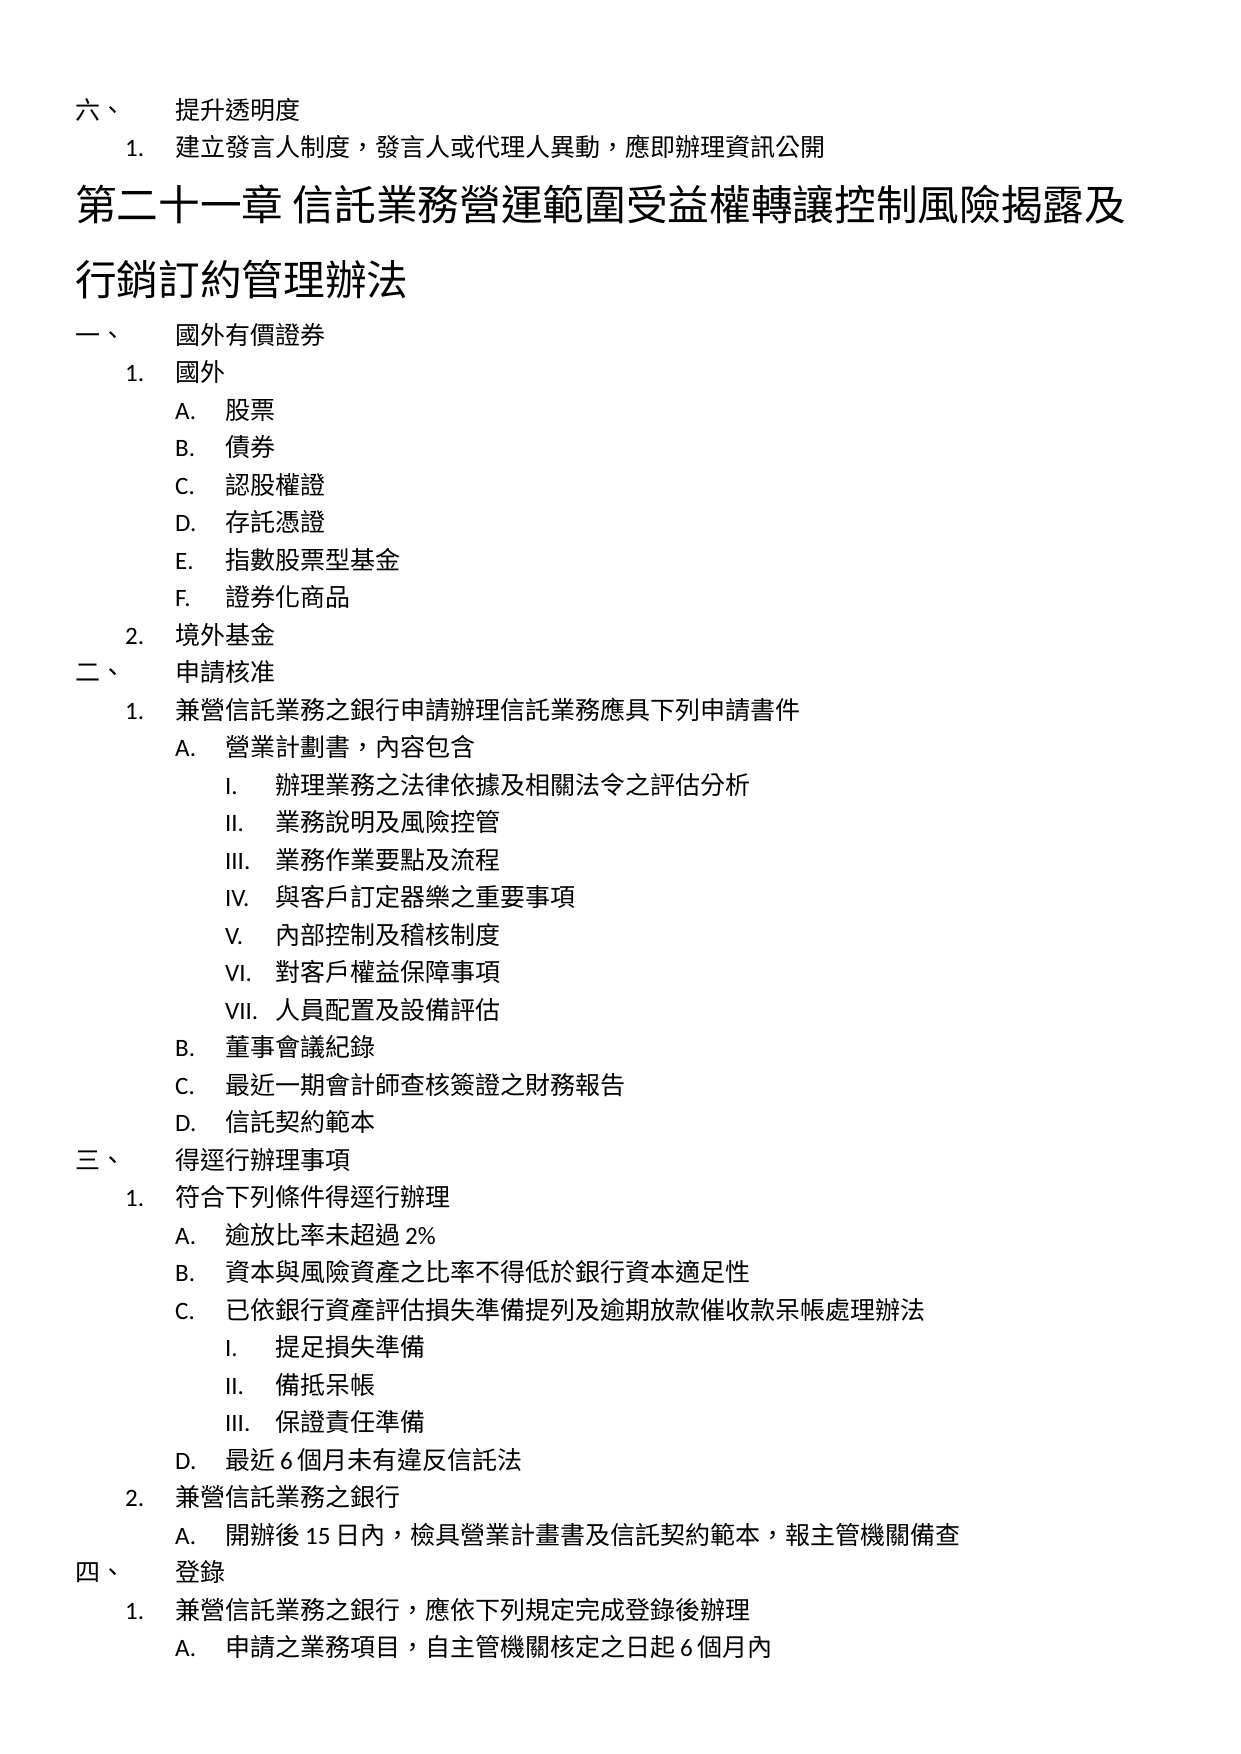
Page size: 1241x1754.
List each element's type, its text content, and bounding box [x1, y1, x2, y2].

list 最近一期會計師查核簽證之財務報告 [175, 1064, 1165, 1102]
list 股票 [175, 389, 1165, 427]
list 業務作業要點及流程 [225, 839, 1165, 877]
list 與客戶訂定器樂之重要事項 [225, 877, 1165, 914]
list 逾放比率未超過2% [175, 1214, 1165, 1252]
list 建立發言人制度，發言人或代理人異動，應即辦理資訊公開 [125, 127, 1165, 164]
list 備抵呆帳 [225, 1364, 1165, 1402]
list 指數股票型基金 [175, 539, 1165, 577]
list 資本與風險資產之比率不得低於銀行資本適足性 [175, 1252, 1165, 1289]
list 人員配置及設備評估 [225, 989, 1165, 1027]
list 兼營信託業務之銀行 [125, 1477, 1165, 1514]
list 境外基金 [125, 614, 1165, 652]
list 已依銀行資產評估損失準備提列及逾期放款催收款呆帳處理辦法 [175, 1289, 1165, 1327]
text 第二十一章 信託業務營運範圍受益權轉讓控制風險揭露及行銷訂約管理辦法 [75, 164, 1165, 314]
list 保證責任準備 [225, 1402, 1165, 1439]
list 認股權證 [175, 464, 1165, 502]
list 提升透明度 [75, 89, 1165, 127]
list 開辦後15日內，檢具營業計畫書及信託契約範本，報主管機關備查 [175, 1514, 1165, 1552]
list 申請之業務項目，自主管機關核定之日起6個月內 [175, 1627, 1165, 1664]
list 得逕行辦理事項 [75, 1139, 1165, 1177]
list 董事會議紀錄 [175, 1027, 1165, 1064]
list 兼營信託業務之銀行申請辦理信託業務應具下列申請書件 [125, 689, 1165, 727]
list 營業計劃書，內容包含 [175, 727, 1165, 764]
list 國外 [125, 352, 1165, 389]
list 信託契約範本 [175, 1102, 1165, 1139]
list 登錄 [75, 1552, 1165, 1589]
list 國外有價證券 [75, 314, 1165, 352]
list 證券化商品 [175, 577, 1165, 614]
list 最近6個月未有違反信託法 [175, 1439, 1165, 1477]
list 辦理業務之法律依據及相關法令之評估分析 [225, 764, 1165, 802]
list 債券 [175, 427, 1165, 464]
list 兼營信託業務之銀行，應依下列規定完成登錄後辦理 [125, 1589, 1165, 1627]
list 提足損失準備 [225, 1327, 1165, 1364]
list 對客戶權益保障事項 [225, 952, 1165, 989]
list 申請核准 [75, 652, 1165, 689]
list 符合下列條件得逕行辦理 [125, 1177, 1165, 1214]
list 內部控制及稽核制度 [225, 914, 1165, 952]
list 存託憑證 [175, 502, 1165, 539]
list 業務說明及風險控管 [225, 802, 1165, 839]
